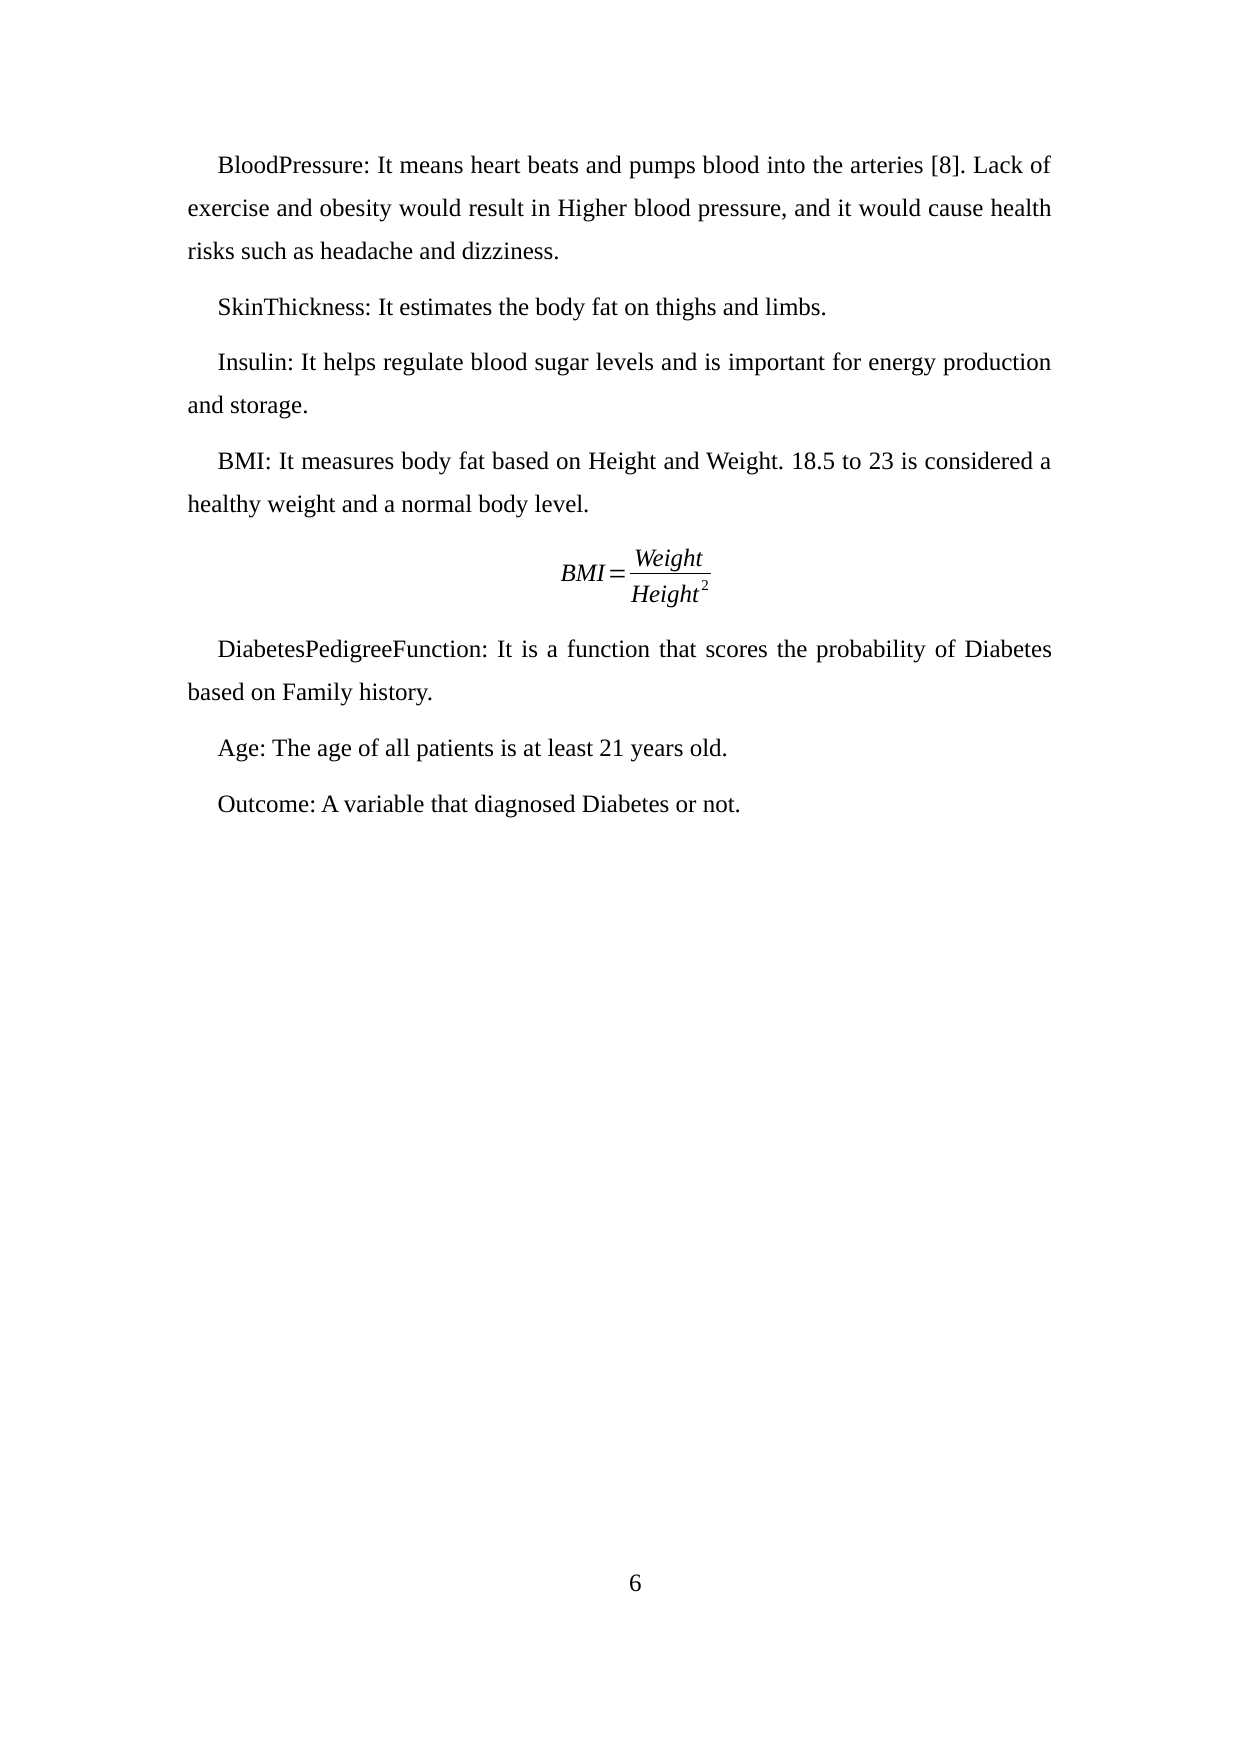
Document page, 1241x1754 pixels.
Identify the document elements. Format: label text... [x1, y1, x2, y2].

text SkinThickness: It estimates the body fat on thighs and limbs. [187, 292, 1053, 321]
text BloodPressure: It means heart beats and pumps blood into the arteries [8]. Lack of exercise and obesity would result in Higher blood pressure, and it would cause health risks such as headache and dizziness. [187, 150, 1053, 265]
text Age: The age of all patients is at least 21 years old. [187, 733, 1053, 762]
text Insulin: It helps regulate blood sugar levels and is important for energy production and storage. [187, 347, 1053, 419]
text BMI: It measures body fat based on Height and Weight. 18.5 to 23 is considered a healthy weight and a normal body level. [187, 446, 1053, 518]
text Outcome: A variable that diagnosed Diabetes or not. [187, 789, 1053, 817]
text DiabetesPedigreeFunction: It is a function that scores the probability of Diabetes based on Family history. [187, 634, 1053, 706]
